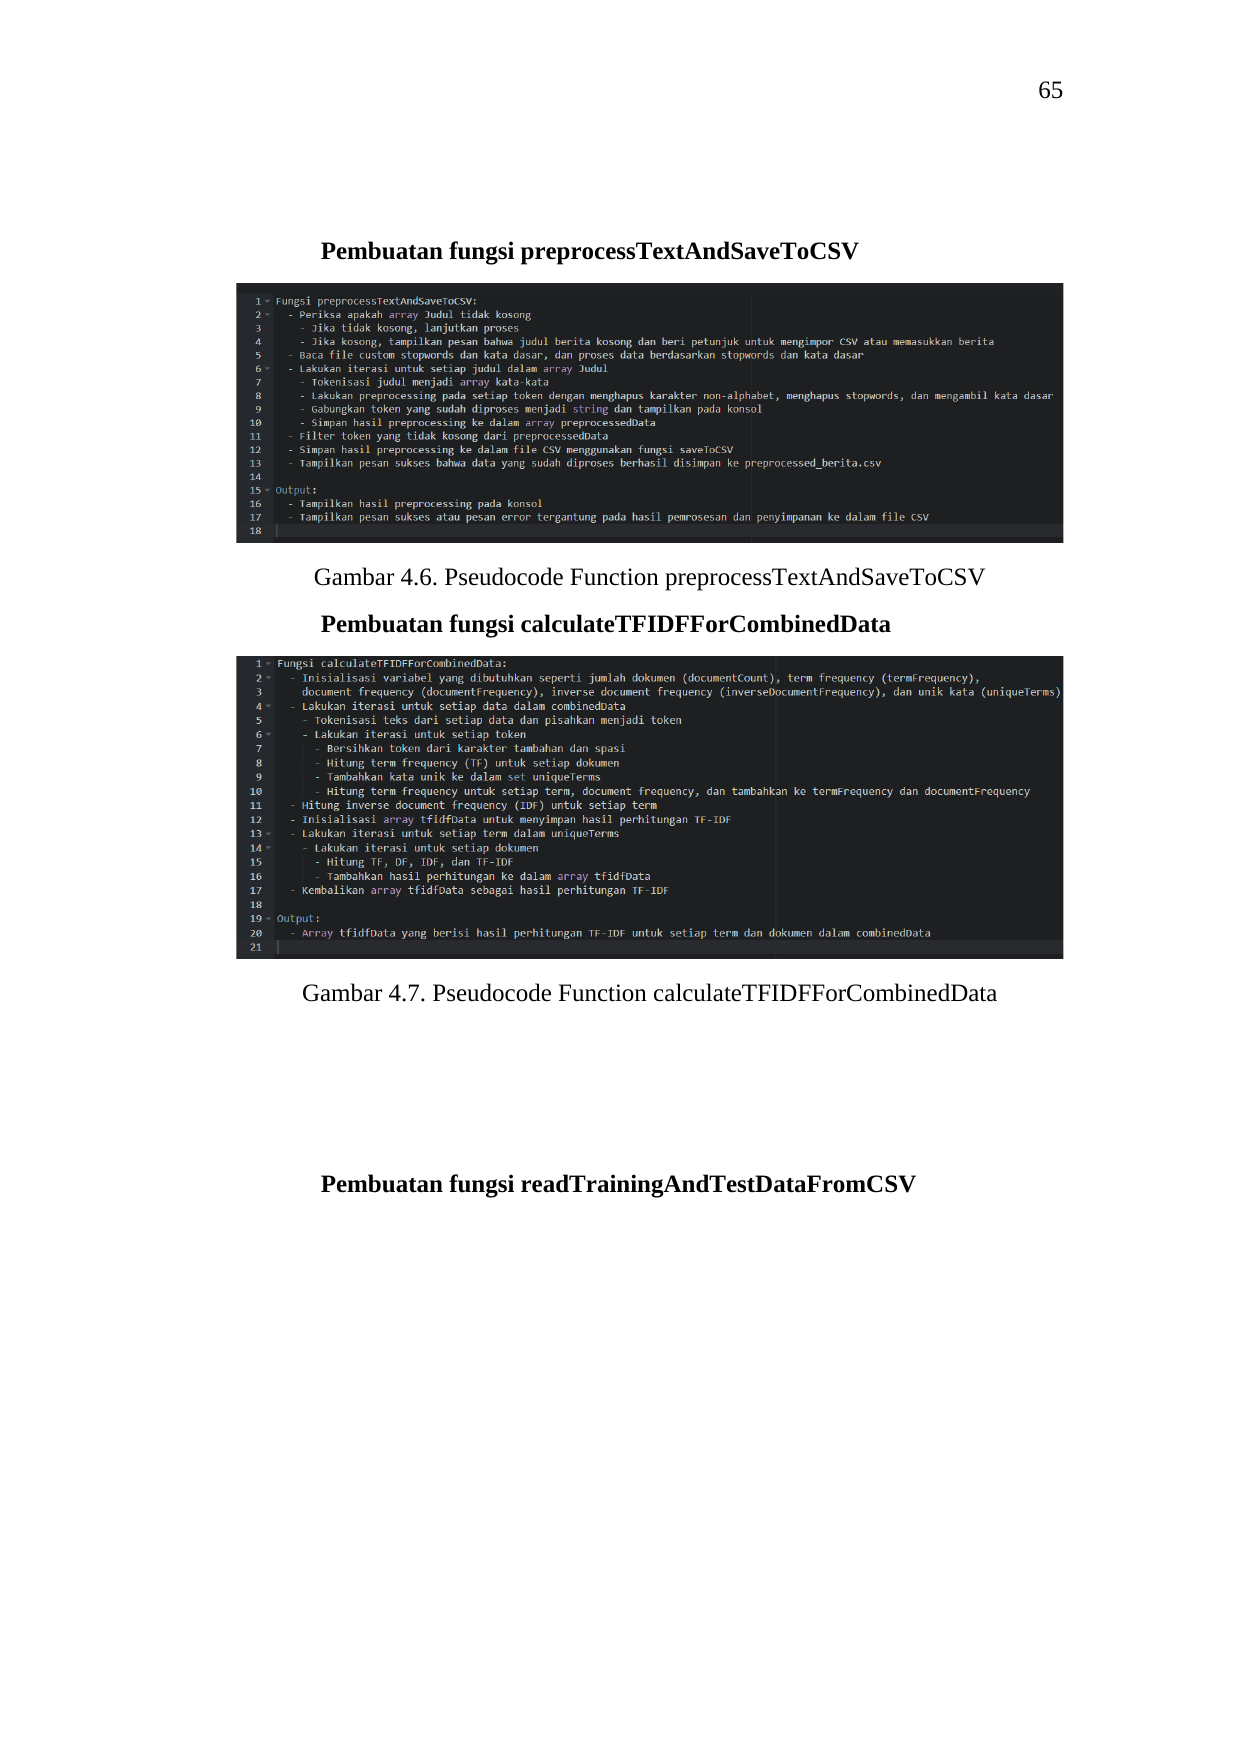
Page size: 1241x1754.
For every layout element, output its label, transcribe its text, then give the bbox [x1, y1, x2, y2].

text Gambar 4.6. Pseudocode Function preprocessTextAndSaveToCSV [236, 562, 1063, 591]
picture [236, 283, 1064, 543]
text Pembuatan fungsi preprocessTextAndSaveToCSV [321, 236, 1063, 265]
text Gambar 4.7. Pseudocode Function calculateTFIDFForCombinedData [236, 978, 1063, 1007]
text Pembuatan fungsi calculateTFIDFForCombinedData [321, 609, 1063, 638]
text Pembuatan fungsi readTrainingAndTestDataFromCSV [321, 1169, 1063, 1197]
picture [236, 656, 1064, 959]
